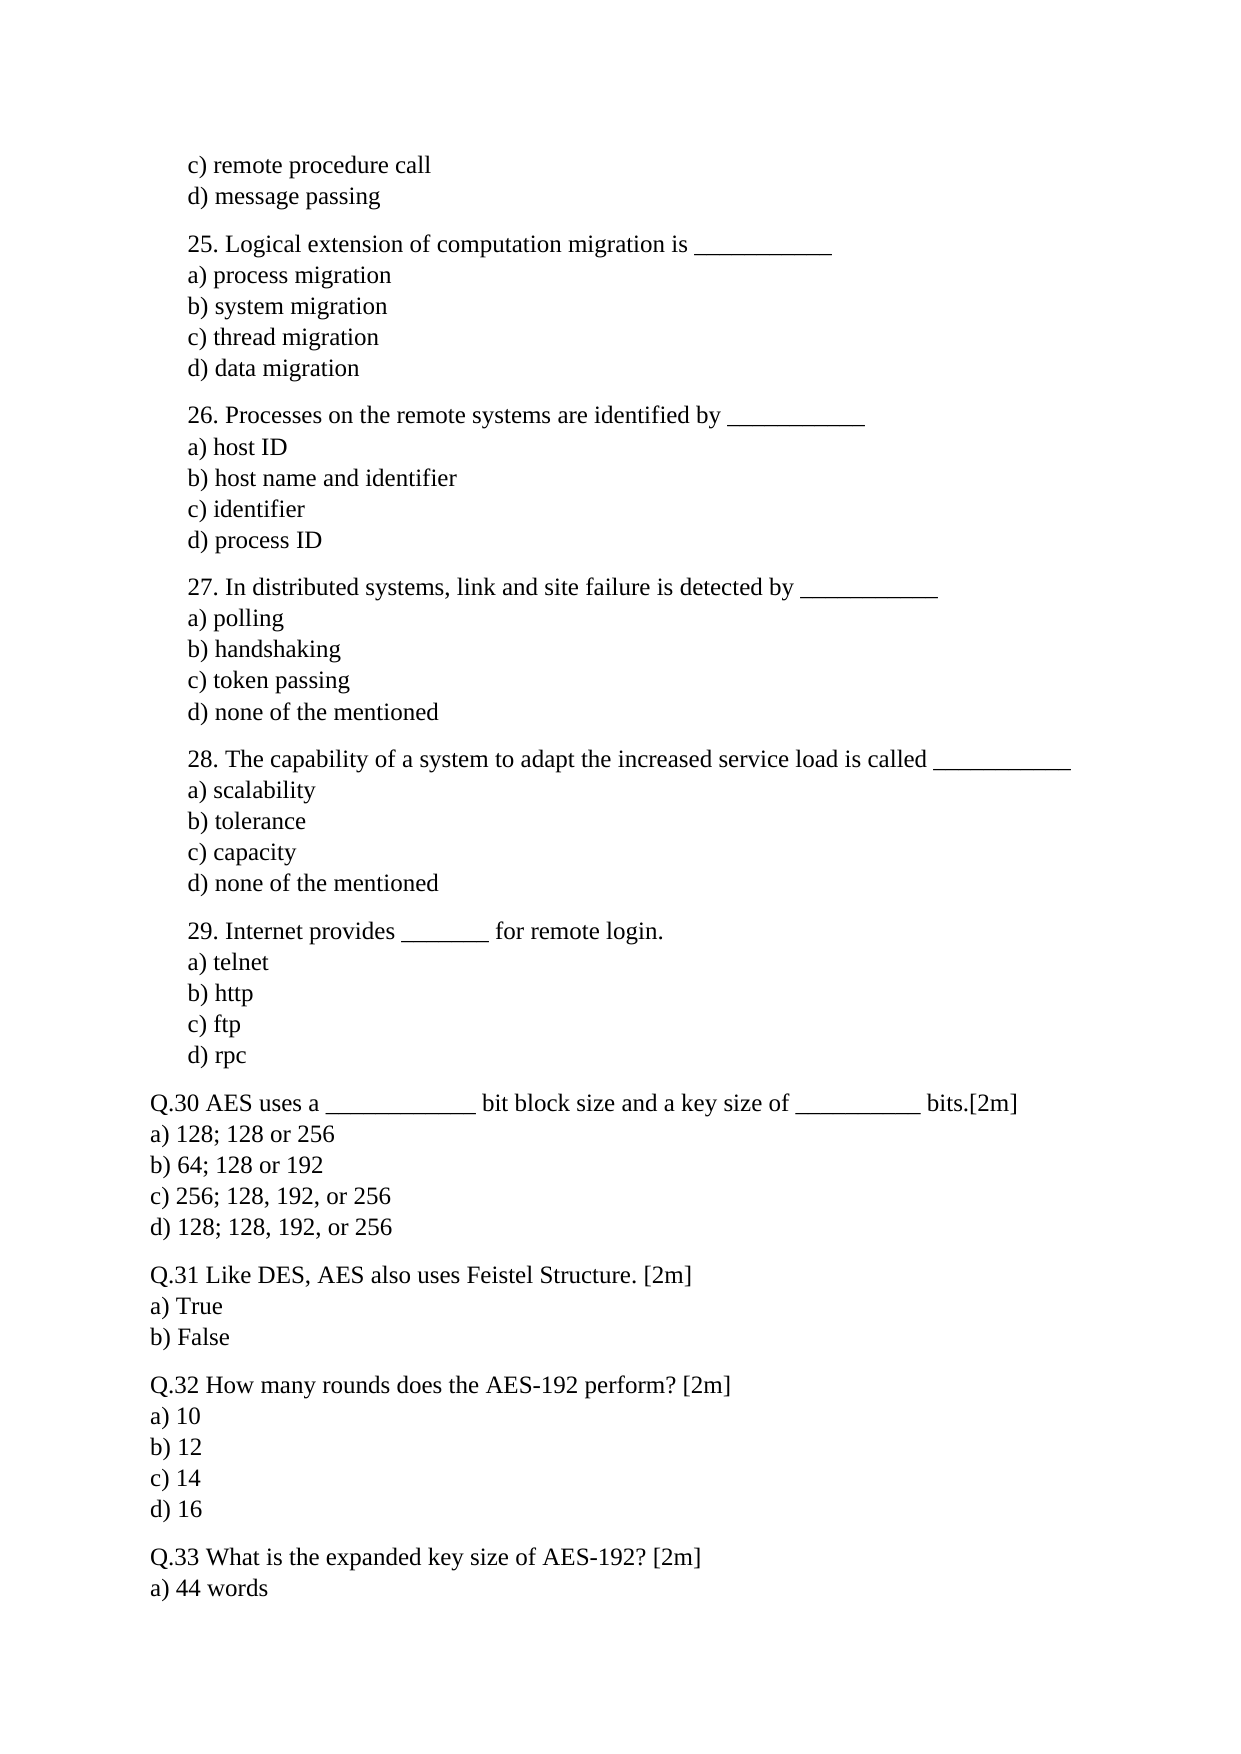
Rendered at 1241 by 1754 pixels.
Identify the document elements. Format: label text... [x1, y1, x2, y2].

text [187, 150, 1090, 210]
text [150, 1542, 1090, 1601]
text 26. Processes on the remote systems are identified by ___________ a) host ID b) host name and identifier c) identifier d) process ID [187, 401, 1090, 553]
text 27. In distributed systems, link and site failure is detected by ___________ a) polling b) handshaking c) token passing d) none of the mentioned [187, 572, 1090, 725]
text 28. The capability of a system to adapt the increased service load is called ___________ a) scalability b) tolerance c) capacity d) none of the mentioned [187, 744, 1090, 897]
text 25. Logical extension of computation migration is ___________ a) process migration b) system migration c) thread migration d) data migration [187, 229, 1090, 382]
text Q.31 Like DES, AES also uses Feistel Structure. [2m] a) True b) False [150, 1260, 1090, 1351]
text Q.32 How many rounds does the AES-192 perform? [2m] a) 10 b) 12 c) 14 d) 16 [150, 1370, 1090, 1523]
text 29. Internet provides _______ for remote login. a) telnet b) http c) ftp d) rpc [187, 916, 1090, 1069]
text Q.30 AES uses a ____________ bit block size and a key size of __________ bits.[2m] a) 128; 128 or 256 b) 64; 128 or 192 c) 256; 128, 192, or 256 d) 128; 128, 192, or 256 [150, 1088, 1090, 1241]
